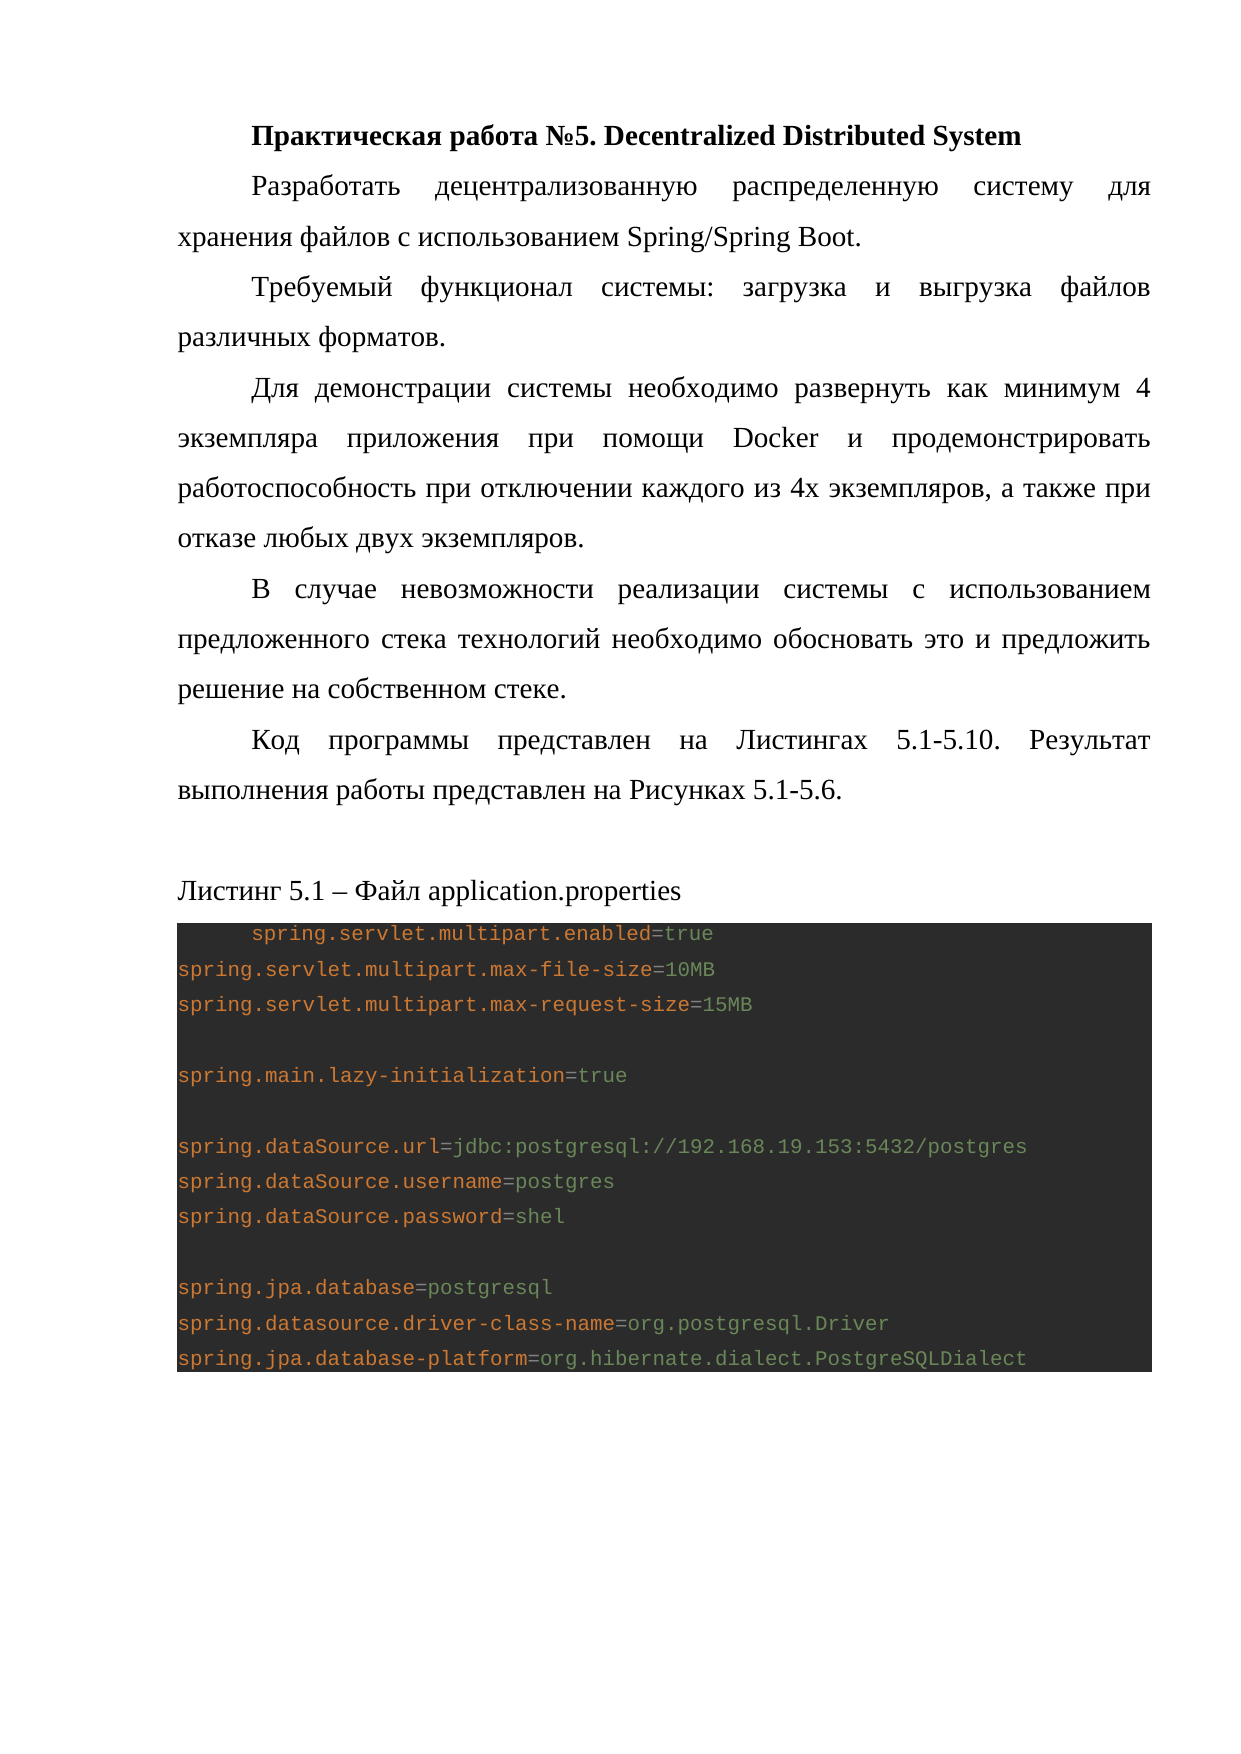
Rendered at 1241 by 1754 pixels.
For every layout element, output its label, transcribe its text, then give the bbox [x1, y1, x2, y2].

text Требуемый функционал системы: загрузка и выгрузка файлов различных форматов. [177, 269, 1152, 353]
text Листинг 5.1 – Файл application.properties [177, 873, 1152, 906]
text Код программы представлен на Листингах 5.1-5.10. Результат выполнения работы представлен на Рисунках 5.1-5.6. [177, 722, 1152, 806]
text spring.servlet.multipart.enabled=true spring.servlet.multipart.max-file-size=10MB spring.servlet.multipart.max-request-size=15MB spring.main.lazy-initialization=true spring.dataSource.url=jdbc:postgresql://192.168.19.153:5432/postgres spring.dataSource.username=postgres spring.dataSource.password=shel spring.jpa.database=postgresql spring.datasource.driver-class-name=org.postgresql.Driver spring.jpa.database-platform=org.hibernate.dialect.PostgreSQLDialect [177, 923, 1152, 1372]
subtitle Практическая работа №5. Decentralized Distributed System [177, 118, 1152, 152]
text В случае невозможности реализации системы с использованием предложенного стека технологий необходимо обосновать это и предложить решение на собственном стеке. [177, 571, 1152, 705]
text Разработать децентрализованную распределенную систему для хранения файлов с использованием Spring/Spring Boot. [177, 168, 1152, 252]
text Для демонстрации системы необходимо развернуть как минимум 4 экземпляра приложения при помощи Docker и продемонстрировать работоспособность при отключении каждого из 4х экземпляров, а также при отказе любых двух экземпляров. [177, 370, 1152, 554]
